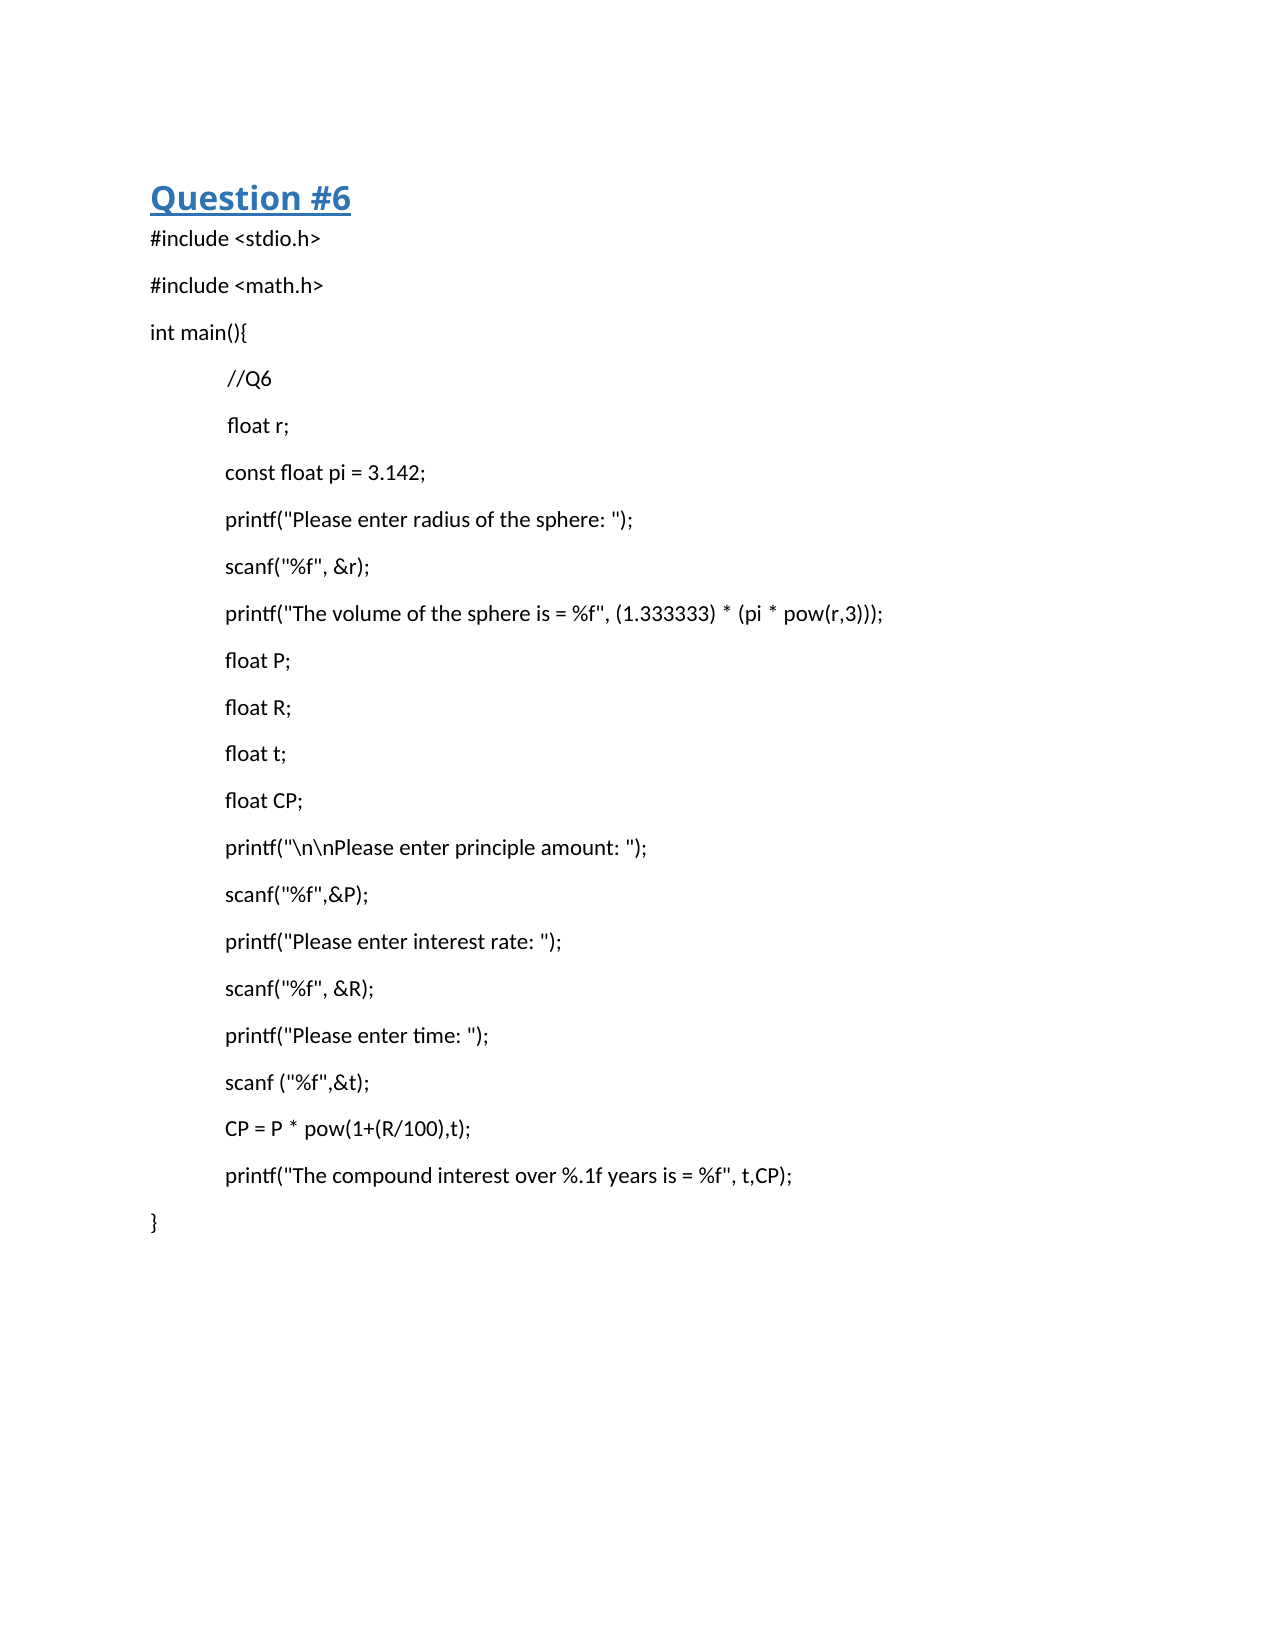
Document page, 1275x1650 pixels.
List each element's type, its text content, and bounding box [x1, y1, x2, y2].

text float t; [150, 739, 1125, 768]
text printf("Please enter interest rate: "); [150, 927, 1125, 955]
subtitle Question #6 [150, 175, 1125, 220]
text CP = P * pow(1+(R/100),t); [150, 1114, 1125, 1143]
text printf("Please enter radius of the sphere: "); [150, 505, 1125, 533]
text printf("The volume of the sphere is = %f", (1.333333) * (pi * pow(r,3))); [150, 599, 1125, 627]
text const float pi = 3.142; [150, 458, 1125, 486]
text } [150, 1208, 1125, 1236]
text float r; [150, 411, 1125, 439]
text float R; [150, 693, 1125, 721]
text printf("Please enter time: "); [150, 1021, 1125, 1049]
text scanf("%f", &R); [150, 974, 1125, 1002]
text #include <math.h> [150, 271, 1125, 299]
text //Q6 [150, 364, 1125, 393]
text scanf ("%f",&t); [150, 1068, 1125, 1096]
text printf("\n\nPlease enter principle amount: "); [150, 833, 1125, 861]
text float CP; [150, 786, 1125, 814]
text #include <stdio.h> [150, 224, 1125, 252]
text scanf("%f",&P); [150, 880, 1125, 908]
text int main(){ [150, 318, 1125, 346]
text scanf("%f", &r); [150, 552, 1125, 580]
text printf("The compound interest over %.1f years is = %f", t,CP); [150, 1161, 1125, 1189]
text float P; [150, 646, 1125, 674]
